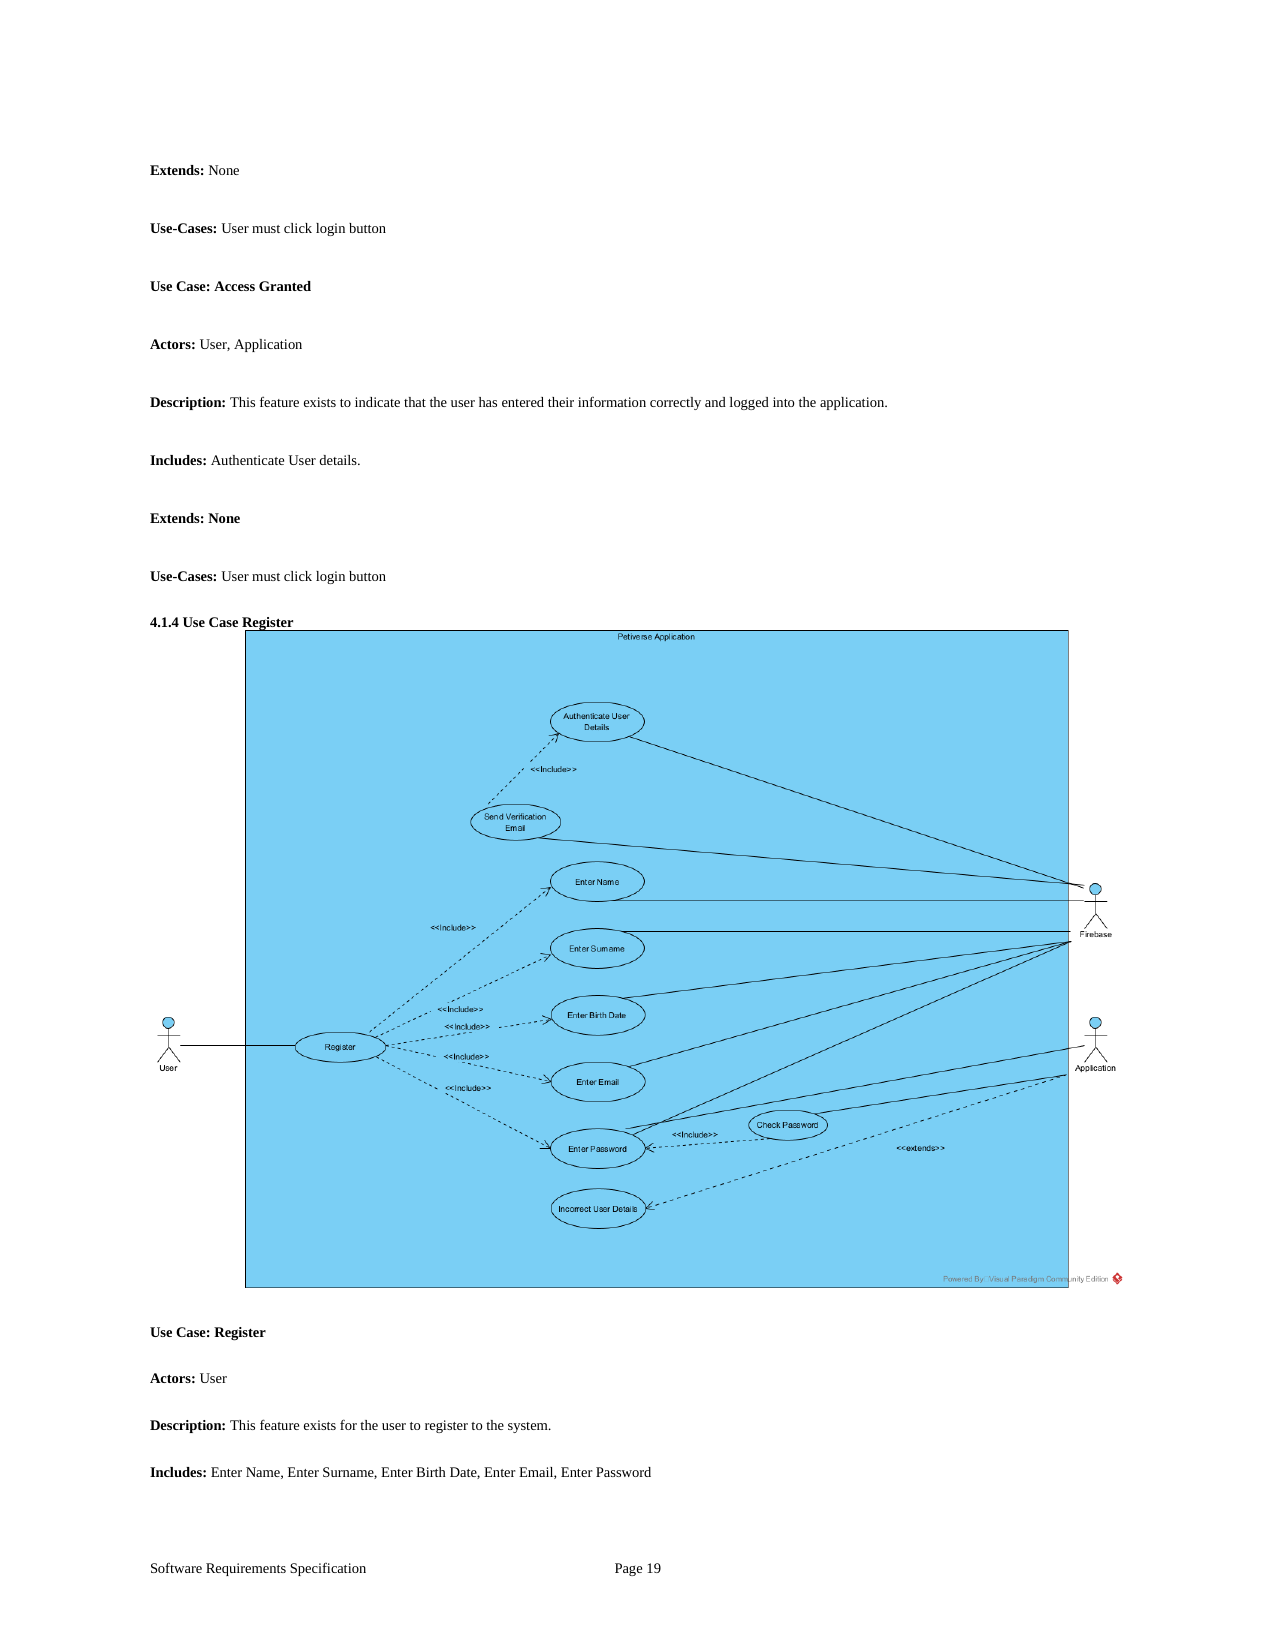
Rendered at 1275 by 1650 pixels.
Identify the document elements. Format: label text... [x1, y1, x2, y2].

text Use Case: Register [150, 1312, 1125, 1333]
picture [150, 630, 1125, 1291]
text 4.1.4 Use Case Register [150, 602, 1125, 630]
text Includes: Enter Name, Enter Surname, Enter Birth Date, Enter Email, Enter Password [150, 1451, 1125, 1473]
text Use Case: Access Granted [150, 266, 1125, 295]
text Includes: Authenticate User details. [150, 440, 1125, 469]
text Extends: None [150, 150, 1125, 179]
text Use-Cases: User must click login button [150, 556, 1125, 585]
text Description: This feature exists to indicate that the user has entered their information correctly and logged into the application. [150, 382, 1125, 411]
text Actors: User, Application [150, 324, 1125, 353]
text Use-Cases: User must click login button [150, 208, 1125, 237]
text Description: This feature exists for the user to register to the system. [150, 1405, 1125, 1426]
text Extends: None [150, 498, 1125, 527]
text Actors: User [150, 1358, 1125, 1380]
